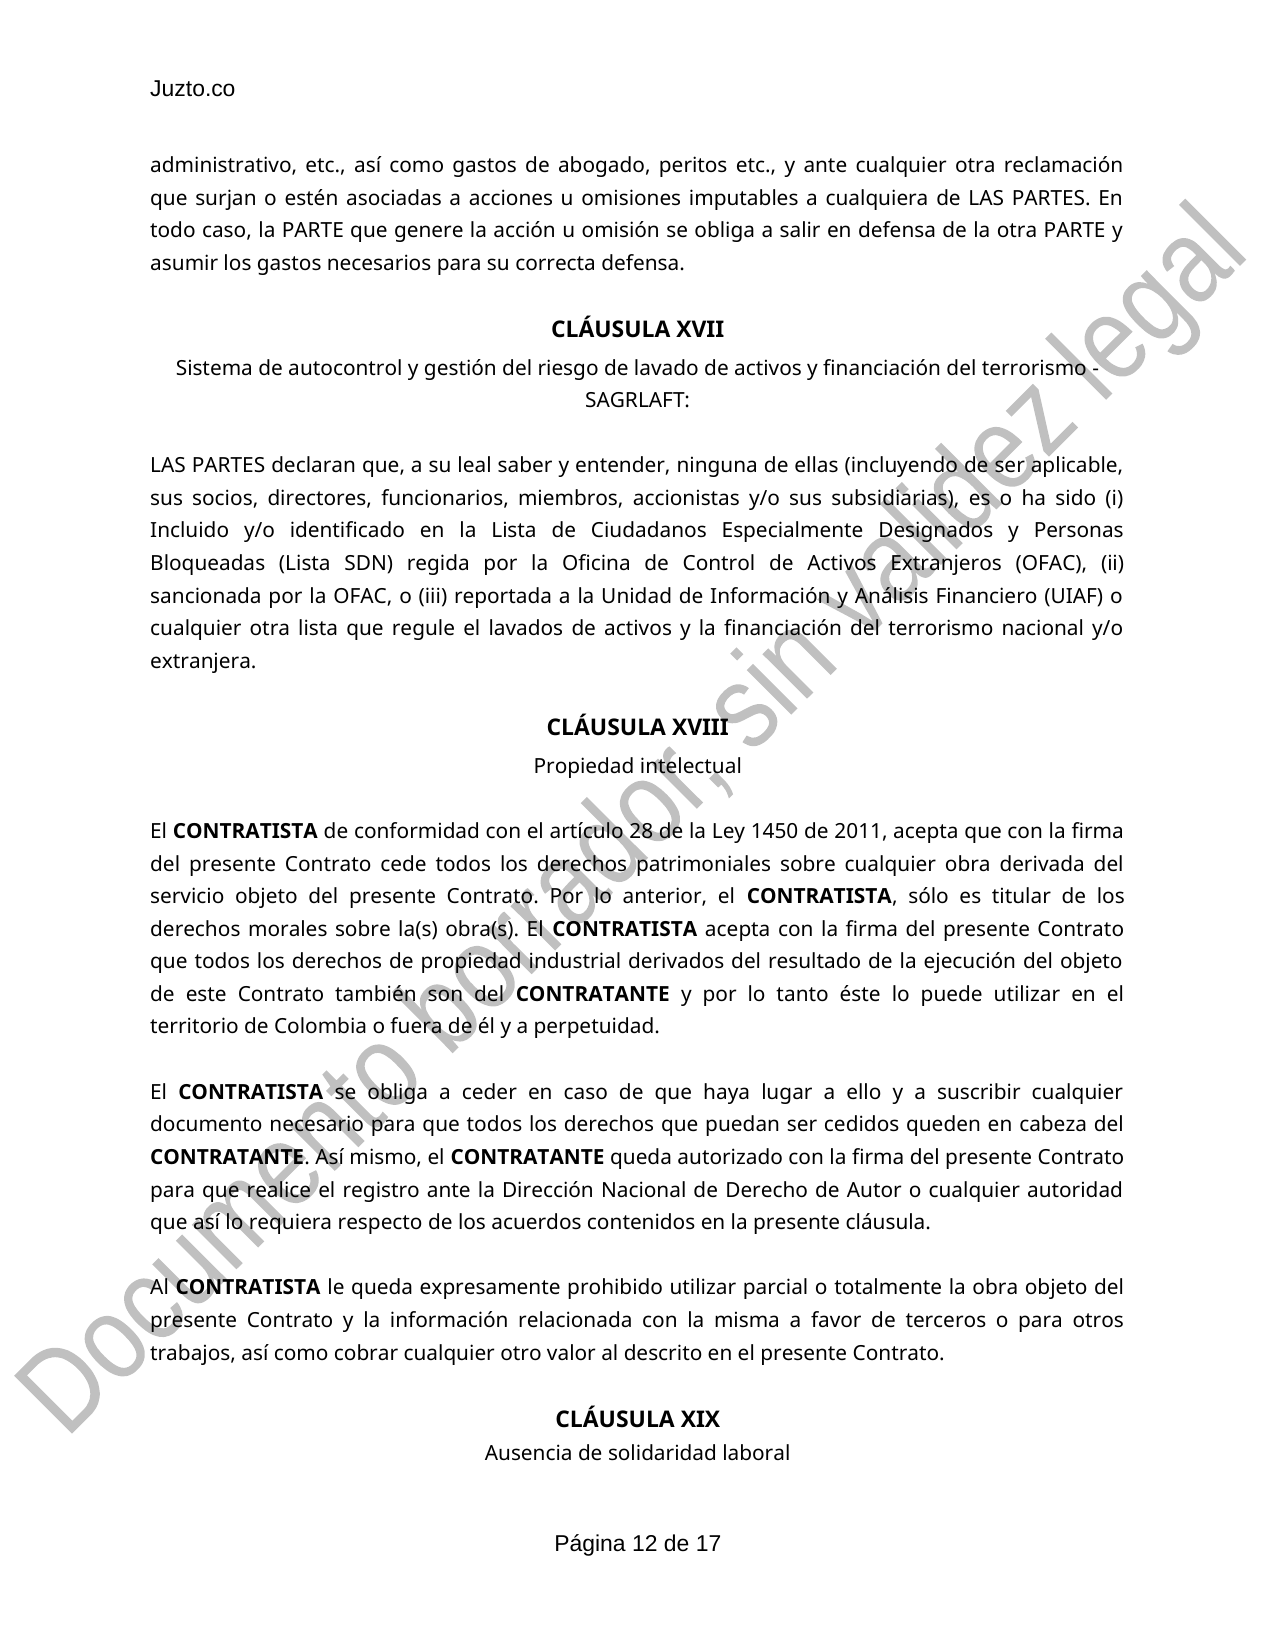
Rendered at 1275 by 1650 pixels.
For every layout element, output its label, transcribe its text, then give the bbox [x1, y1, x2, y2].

subtitle Ausencia de solidaridad laboral [150, 1438, 1125, 1467]
text El CONTRATISTA de conformidad con el artículo 28 de la Ley 1450 de 2011, acepta que con la firma del presente Contrato cede todos los derechos patrimoniales sobre cualquier obra derivada del servicio objeto del presente Contrato. Por lo anterior, el CONTRATISTA, sólo es titular de los derechos morales sobre la(s) obra(s). El CONTRATISTA acepta con la firma del presente Contrato que todos los derechos de propiedad industrial derivados del resultado de la ejecución del objeto de este Contrato también son del CONTRATANTE y por lo tanto éste lo puede utilizar en el territorio de Colombia o fuera de él y a perpetuidad. [150, 816, 1125, 1040]
text LAS PARTES declaran que, a su leal saber y entender, ninguna de ellas (incluyendo de ser aplicable, sus socios, directores, funcionarios, miembros, accionistas y/o sus subsidiarias), es o ha sido (i) Incluido y/o identificado en la Lista de Ciudadanos Especialmente Designados y Personas Bloqueadas (Lista SDN) regida por la Oficina de Control de Activos Extranjeros (OFAC), (ii) sancionada por la OFAC, o (iii) reportada a la Unidad de Información y Análisis Financiero (UIAF) o cualquier otra lista que regule el lavados de activos y la financiación del terrorismo nacional y/o extranjera. [150, 450, 1125, 674]
text El CONTRATISTA se obliga a ceder en caso de que haya lugar a ello y a suscribir cualquier documento necesario para que todos los derechos que puedan ser cedidos queden en cabeza del CONTRATANTE. Así mismo, el CONTRATANTE queda autorizado con la firma del presente Contrato para que realice el registro ante la Dirección Nacional de Derecho de Autor o cualquier autoridad que así lo requiera respecto de los acuerdos contenidos en la presente cláusula. [150, 1077, 1125, 1236]
text Al CONTRATISTA le queda expresamente prohibido utilizar parcial o totalmente la obra objeto del presente Contrato y la información relacionada con la misma a favor de terceros o para otros trabajos, así como cobrar cualquier otro valor al descrito en el presente Contrato. [150, 1272, 1125, 1366]
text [150, 150, 1125, 276]
subtitle Propiedad intelectual [150, 751, 1125, 779]
subtitle Sistema de autocontrol y gestión del riesgo de lavado de activos y financiación del terrorismo - SAGRLAFT: [150, 353, 1125, 414]
